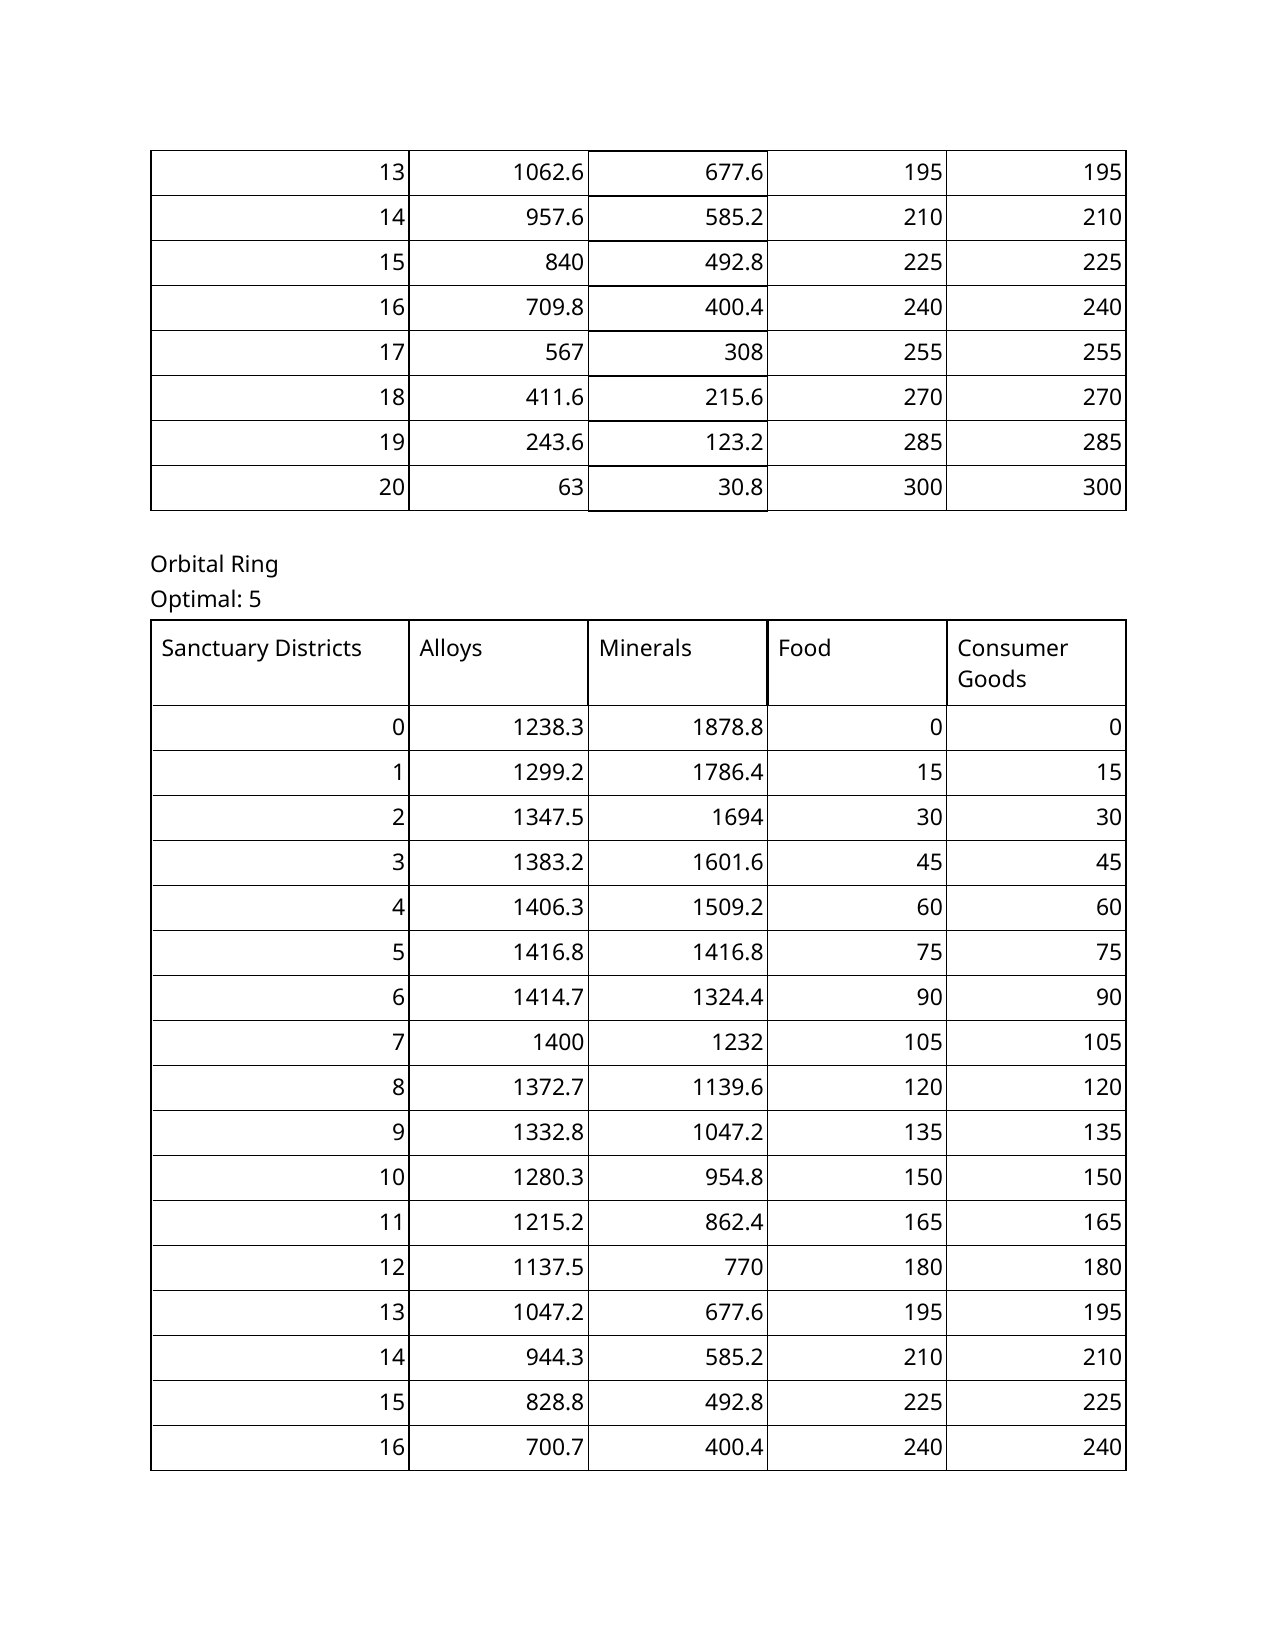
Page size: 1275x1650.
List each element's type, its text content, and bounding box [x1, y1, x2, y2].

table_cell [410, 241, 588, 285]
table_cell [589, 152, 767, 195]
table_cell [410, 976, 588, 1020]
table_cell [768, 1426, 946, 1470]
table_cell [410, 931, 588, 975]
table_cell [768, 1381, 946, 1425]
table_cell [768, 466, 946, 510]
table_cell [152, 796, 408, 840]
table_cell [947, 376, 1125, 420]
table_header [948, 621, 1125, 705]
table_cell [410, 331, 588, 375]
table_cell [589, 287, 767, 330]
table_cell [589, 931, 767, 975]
text Orbital Ring [150, 547, 1125, 579]
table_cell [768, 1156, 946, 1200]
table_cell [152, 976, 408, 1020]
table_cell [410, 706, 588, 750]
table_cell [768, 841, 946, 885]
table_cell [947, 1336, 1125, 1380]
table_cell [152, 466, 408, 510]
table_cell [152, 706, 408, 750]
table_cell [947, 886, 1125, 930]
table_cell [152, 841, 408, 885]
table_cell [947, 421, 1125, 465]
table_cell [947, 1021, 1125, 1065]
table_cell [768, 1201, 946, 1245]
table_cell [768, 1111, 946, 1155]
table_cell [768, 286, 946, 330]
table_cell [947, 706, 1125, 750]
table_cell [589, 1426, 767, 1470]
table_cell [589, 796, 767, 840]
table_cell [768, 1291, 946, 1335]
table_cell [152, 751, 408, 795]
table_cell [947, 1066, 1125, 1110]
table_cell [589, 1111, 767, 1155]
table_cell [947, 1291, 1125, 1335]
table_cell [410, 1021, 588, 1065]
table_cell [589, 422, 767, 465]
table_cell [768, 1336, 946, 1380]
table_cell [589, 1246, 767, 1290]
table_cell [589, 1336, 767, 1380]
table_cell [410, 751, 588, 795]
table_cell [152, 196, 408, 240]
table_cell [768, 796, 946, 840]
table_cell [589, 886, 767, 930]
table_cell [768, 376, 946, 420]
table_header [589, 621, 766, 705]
text Optimal: 5 [150, 583, 1125, 615]
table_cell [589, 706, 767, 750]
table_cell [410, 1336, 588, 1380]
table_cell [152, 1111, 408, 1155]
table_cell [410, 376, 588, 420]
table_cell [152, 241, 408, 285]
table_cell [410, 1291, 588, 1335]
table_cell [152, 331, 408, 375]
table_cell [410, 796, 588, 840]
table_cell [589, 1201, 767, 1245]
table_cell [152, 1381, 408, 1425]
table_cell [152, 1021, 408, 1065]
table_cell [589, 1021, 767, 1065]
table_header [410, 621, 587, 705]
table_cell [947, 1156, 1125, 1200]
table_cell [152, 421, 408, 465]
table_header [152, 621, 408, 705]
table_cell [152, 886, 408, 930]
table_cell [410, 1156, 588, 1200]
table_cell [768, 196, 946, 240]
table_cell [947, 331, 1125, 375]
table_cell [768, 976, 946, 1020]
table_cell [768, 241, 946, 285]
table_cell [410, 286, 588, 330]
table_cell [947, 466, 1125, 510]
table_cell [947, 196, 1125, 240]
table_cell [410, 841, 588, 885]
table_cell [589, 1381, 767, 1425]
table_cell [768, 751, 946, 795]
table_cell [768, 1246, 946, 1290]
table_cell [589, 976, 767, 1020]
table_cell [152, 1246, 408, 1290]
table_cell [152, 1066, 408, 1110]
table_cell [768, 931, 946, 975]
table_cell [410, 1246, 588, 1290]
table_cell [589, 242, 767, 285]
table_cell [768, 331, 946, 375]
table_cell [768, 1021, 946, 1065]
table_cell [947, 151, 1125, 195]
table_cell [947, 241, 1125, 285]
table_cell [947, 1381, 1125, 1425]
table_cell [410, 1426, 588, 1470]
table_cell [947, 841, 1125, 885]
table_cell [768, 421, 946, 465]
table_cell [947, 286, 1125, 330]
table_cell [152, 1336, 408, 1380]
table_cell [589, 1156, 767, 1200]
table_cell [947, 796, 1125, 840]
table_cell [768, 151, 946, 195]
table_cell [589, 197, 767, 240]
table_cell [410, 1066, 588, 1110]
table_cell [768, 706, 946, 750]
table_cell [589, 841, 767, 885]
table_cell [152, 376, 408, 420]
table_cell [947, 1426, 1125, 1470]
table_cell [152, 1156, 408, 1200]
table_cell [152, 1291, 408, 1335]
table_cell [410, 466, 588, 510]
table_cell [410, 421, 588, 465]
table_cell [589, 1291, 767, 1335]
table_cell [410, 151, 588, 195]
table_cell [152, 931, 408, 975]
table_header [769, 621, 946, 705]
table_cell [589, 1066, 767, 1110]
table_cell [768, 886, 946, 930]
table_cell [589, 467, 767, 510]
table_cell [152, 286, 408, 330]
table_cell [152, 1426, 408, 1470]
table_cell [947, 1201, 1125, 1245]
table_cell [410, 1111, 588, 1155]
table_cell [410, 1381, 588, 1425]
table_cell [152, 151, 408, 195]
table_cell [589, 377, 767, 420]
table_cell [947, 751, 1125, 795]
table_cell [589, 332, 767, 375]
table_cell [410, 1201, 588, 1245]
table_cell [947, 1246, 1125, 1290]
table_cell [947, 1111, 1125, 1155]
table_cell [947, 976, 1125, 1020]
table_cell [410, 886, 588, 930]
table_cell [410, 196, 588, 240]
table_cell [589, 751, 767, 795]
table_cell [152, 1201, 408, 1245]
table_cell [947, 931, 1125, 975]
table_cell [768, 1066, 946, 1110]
